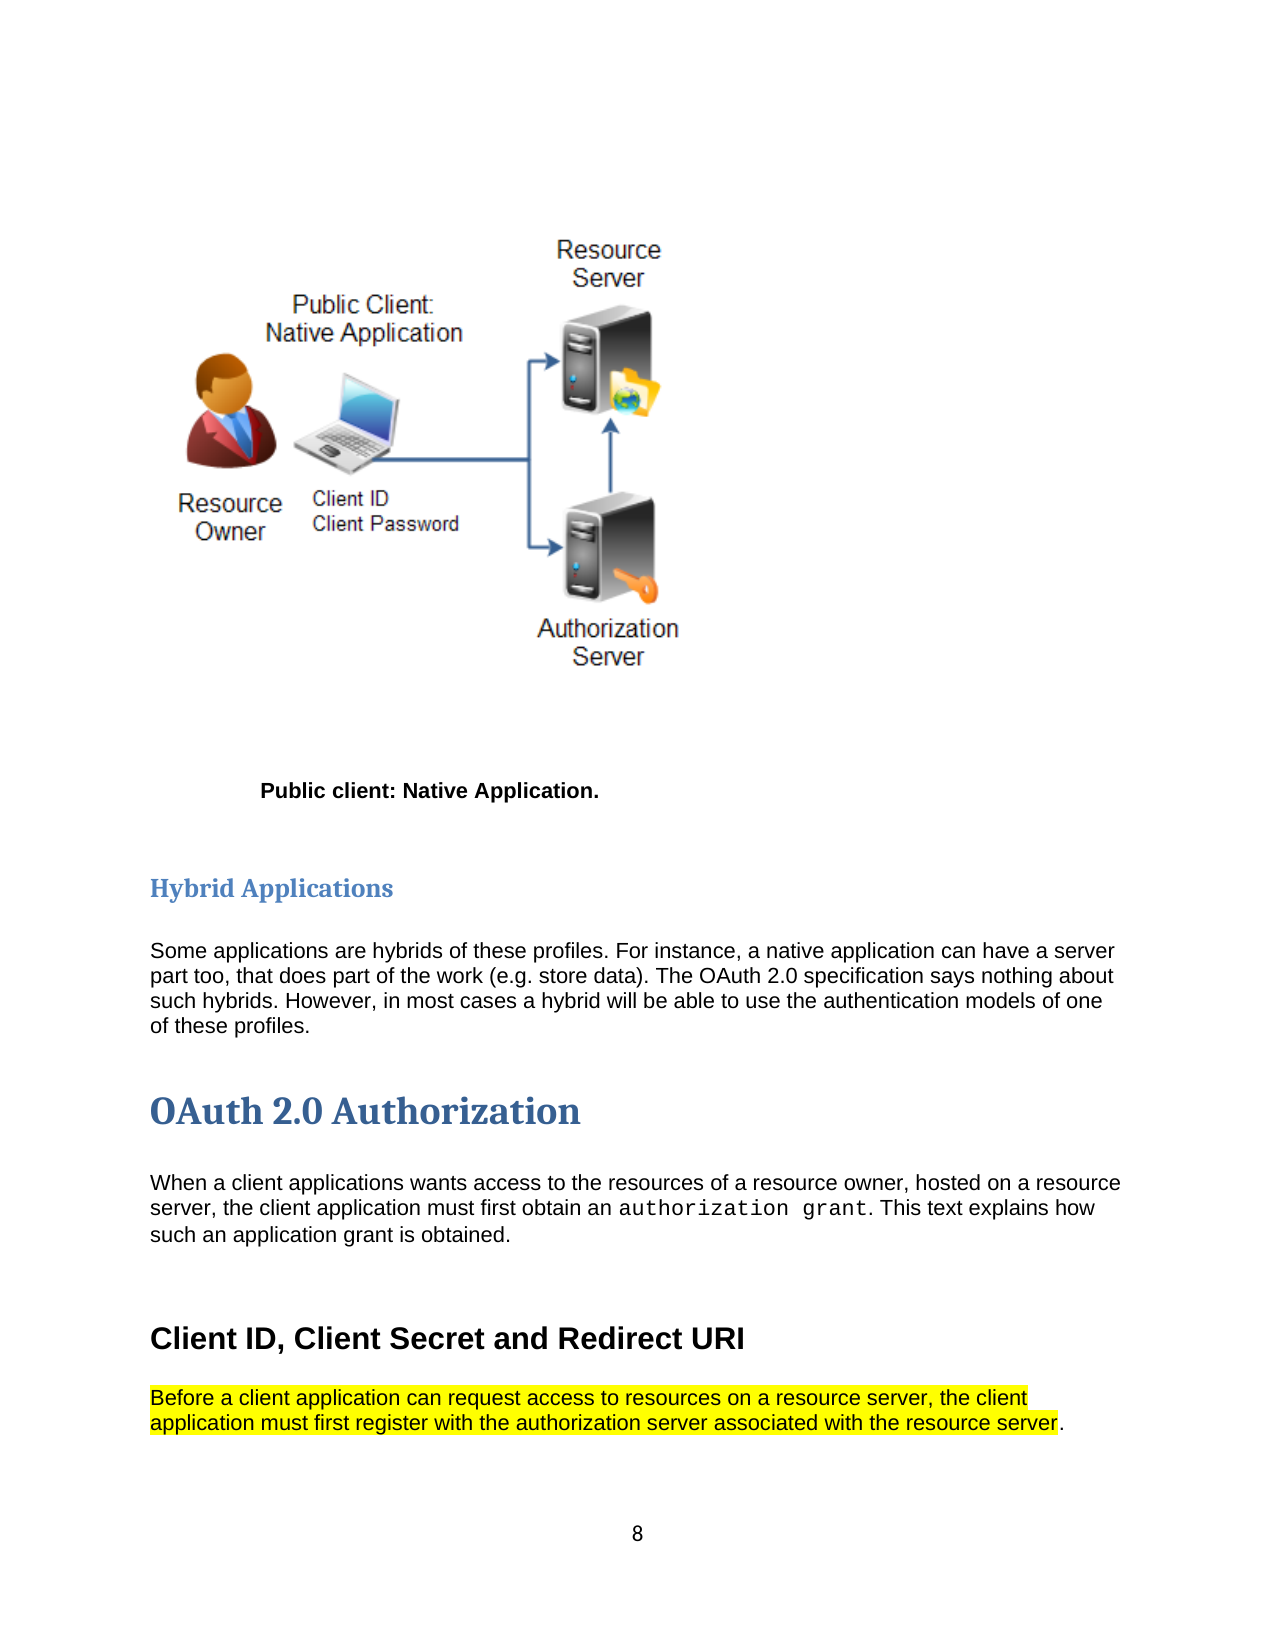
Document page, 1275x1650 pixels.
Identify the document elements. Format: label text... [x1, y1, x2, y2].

subtitle Hybrid Applications [150, 873, 1125, 904]
text Client ID, Client Secret and Redirect URI [150, 1320, 1125, 1356]
text When a client applications wants access to the resources of a resource owner, hosted on a resource server, the client application must first obtain an authorization grant. This text explains how such an application grant is obtained. [150, 1170, 1125, 1248]
picture [153, 212, 707, 697]
subtitle OAuth 2.0 Authorization [150, 1089, 1125, 1134]
table_cell Public client: Native Application. [134, 716, 725, 823]
text Some applications are hybrids of these profiles. For instance, a native application can have a server part too, that does part of the work (e.g. store data). The OAuth 2.0 specification says nothing about such hybrids. However, in most cases a hybrid will be able to use the authentication models of one of these profiles. [150, 938, 1125, 1039]
table_header [134, 150, 725, 716]
